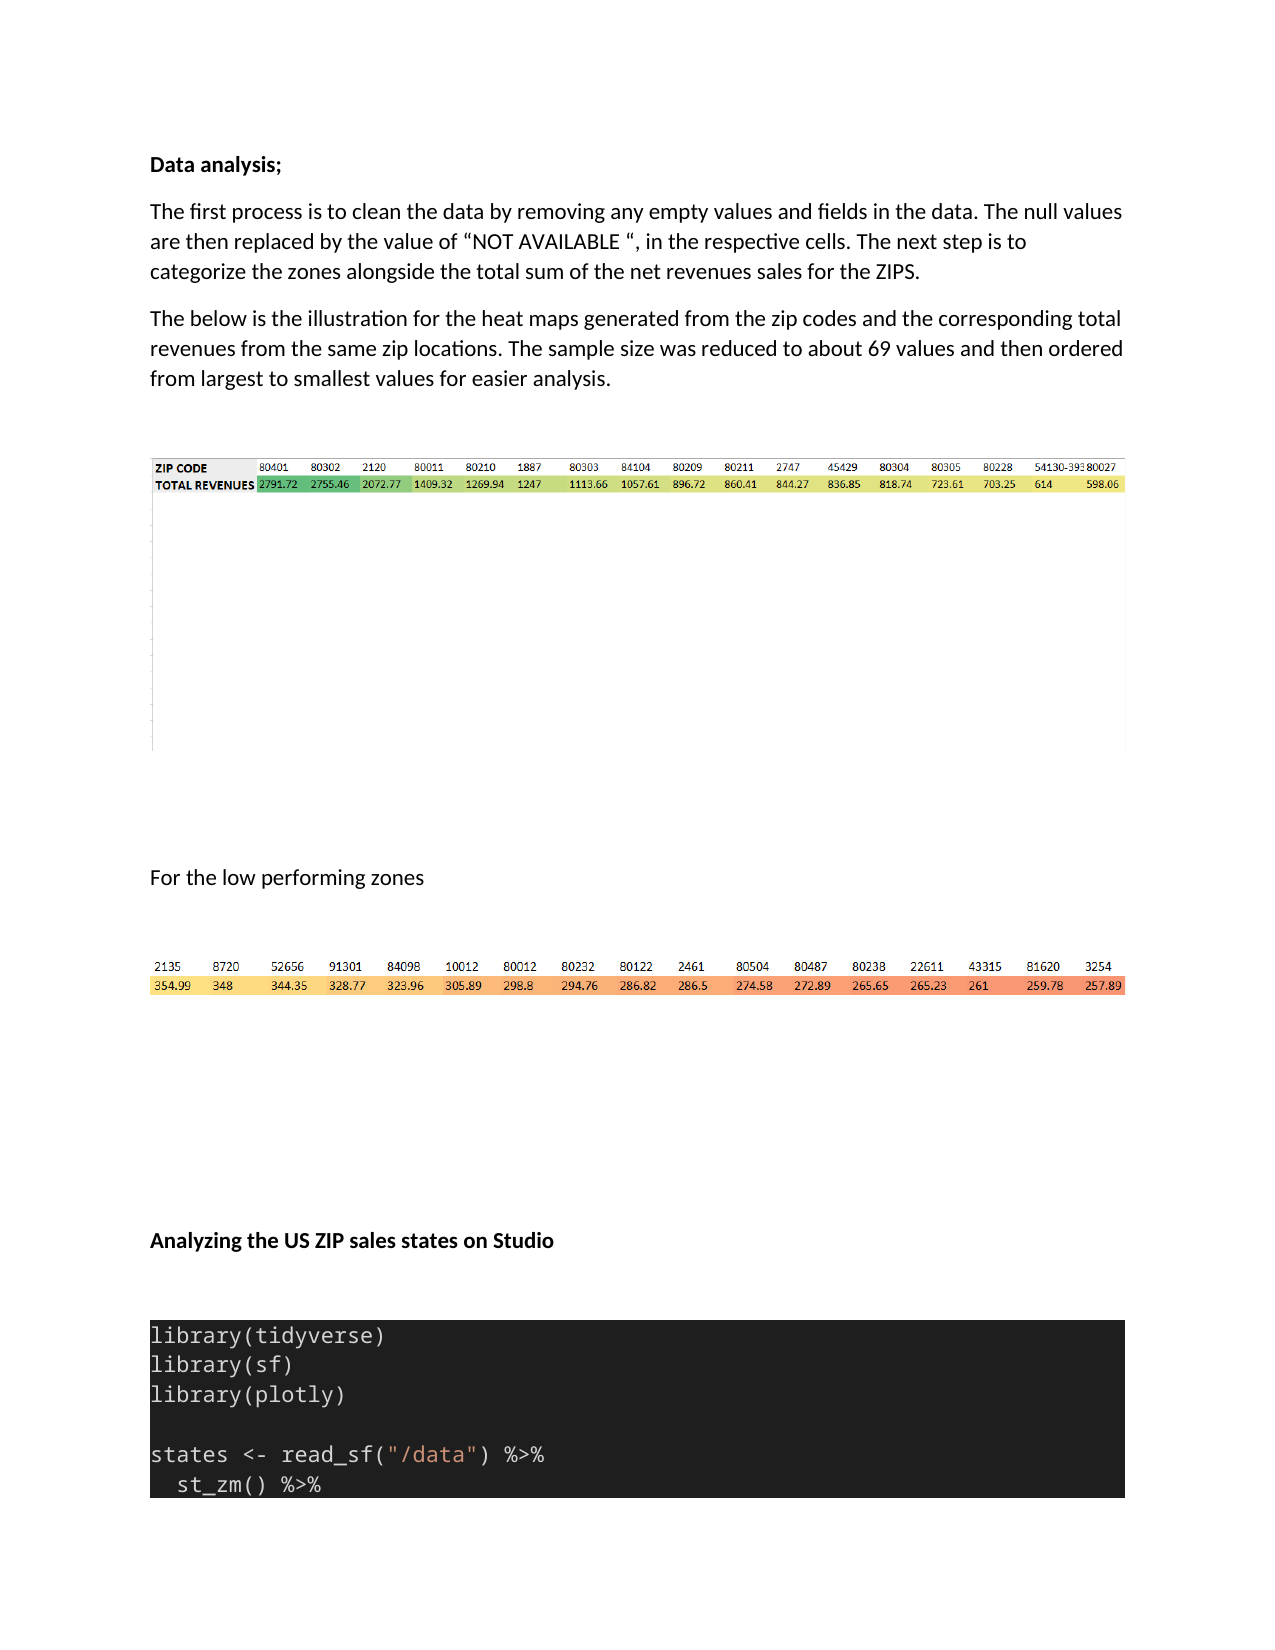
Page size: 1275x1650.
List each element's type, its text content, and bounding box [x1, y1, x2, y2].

text Data analysis; [150, 150, 1125, 178]
text For the low performing zones [150, 863, 1125, 891]
text library(tidyverse) [150, 1320, 1125, 1349]
picture [150, 957, 1125, 1161]
text library(sf) [150, 1349, 1125, 1379]
text st_zm() %>% [150, 1469, 1125, 1498]
text The first process is to clean the data by removing any empty values and fields in the data. The null values are then replaced by the value of “NOT AVAILABLE “, in the respective cells. The next step is to categorize the zones alongside the total sum of the net revenues sales for the ZIPS. [150, 197, 1125, 285]
text The below is the illustration for the heat maps generated from the zip codes and the corresponding total revenues from the same zip locations. The sample size was reduced to about 69 values and then ordered from largest to smallest values for easier analysis. [150, 304, 1125, 393]
text Analyzing the US ZIP sales states on Studio [150, 1226, 1125, 1254]
text states <- read_sf("/data") %>% [150, 1439, 1125, 1469]
text library(plotly) [150, 1379, 1125, 1409]
picture [150, 458, 1125, 751]
